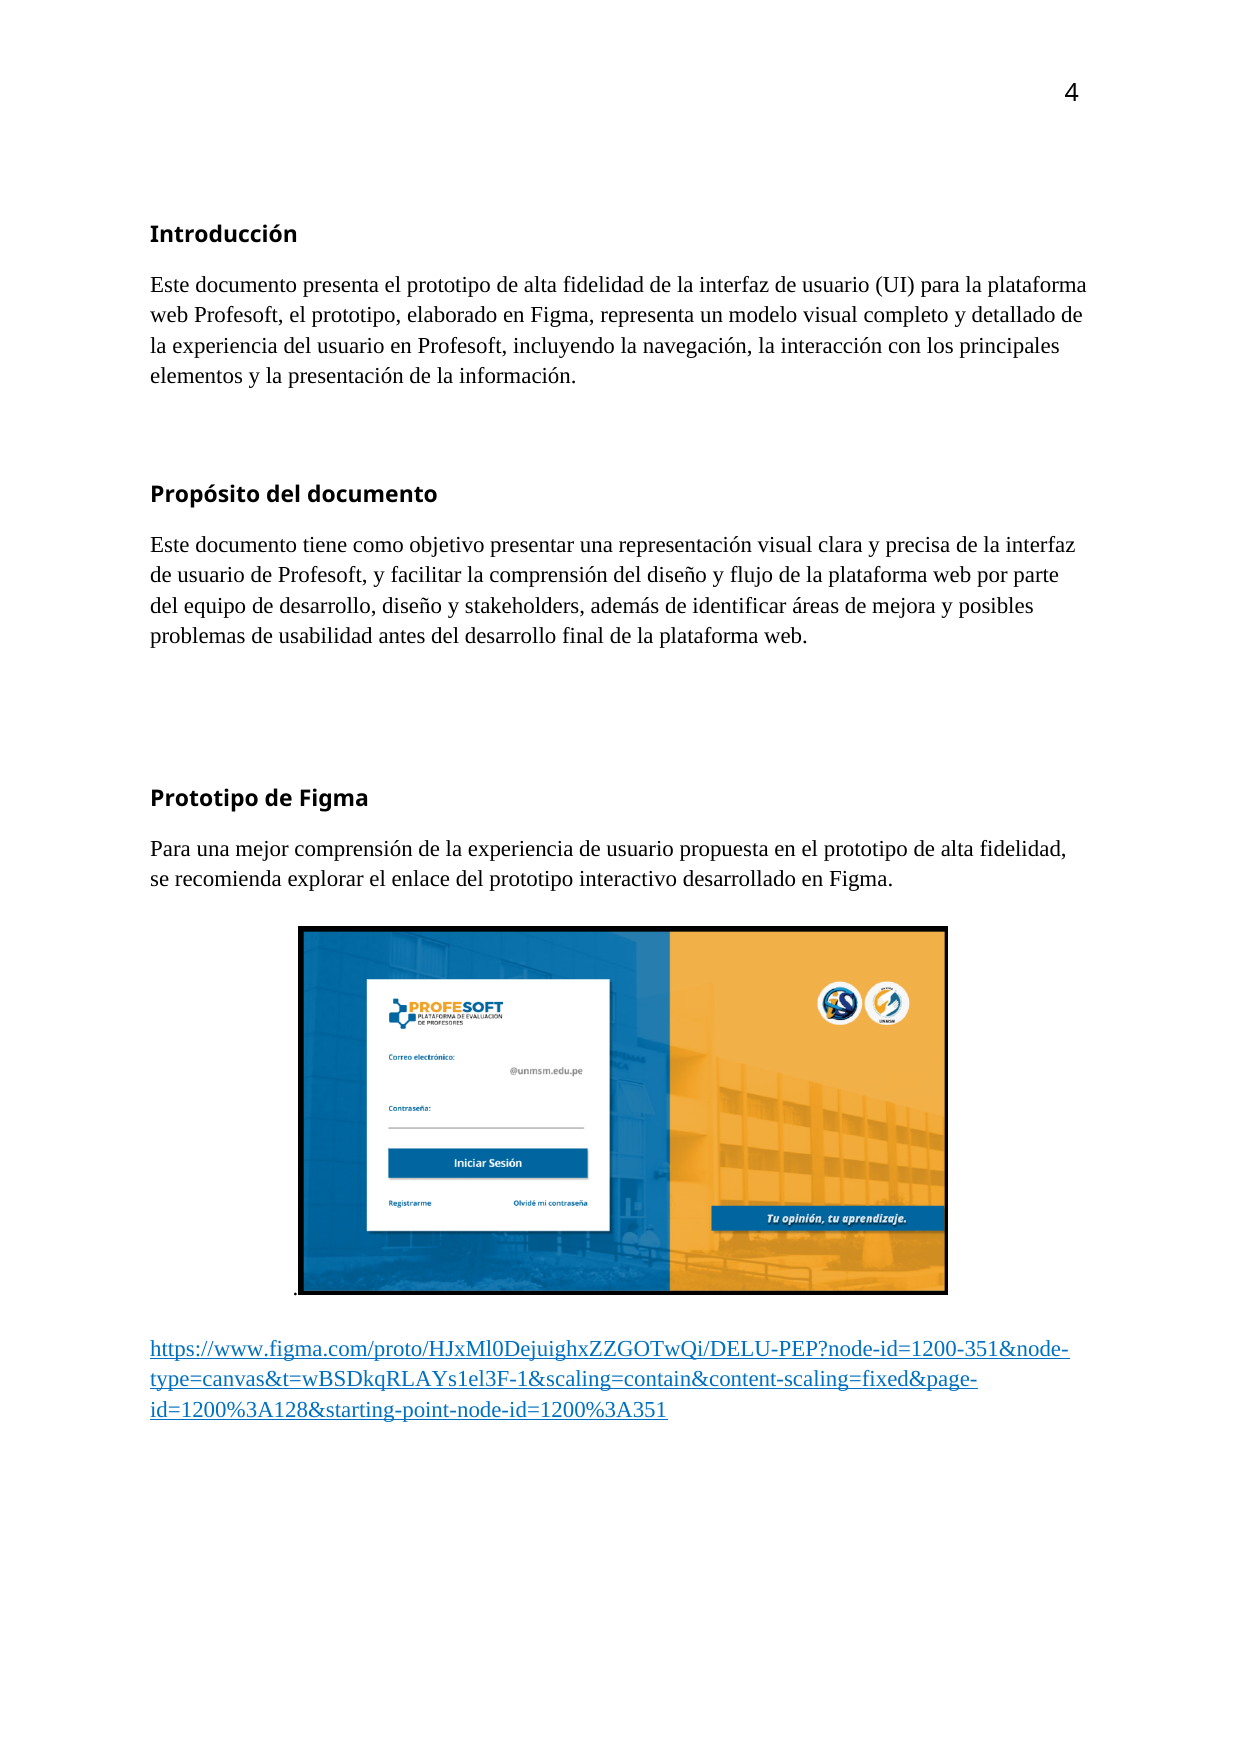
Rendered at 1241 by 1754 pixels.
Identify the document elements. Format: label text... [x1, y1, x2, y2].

subtitle Propósito del documento [150, 478, 1090, 509]
subtitle Introducción [150, 218, 1090, 249]
text https://www.figma.com/proto/HJxMl0DejuighxZZGOTwQi/DELU-PEP?node-id=1200-351&node-type=canvas&t=wBSDkqRLAYs1el3F-1&scaling=contain&content-scaling=fixed&page-id=1200%3A128&starting-point-node-id=1200%3A351 [150, 1335, 1090, 1422]
picture [298, 926, 948, 1295]
subtitle Prototipo de Figma [150, 782, 1090, 813]
text Para una mejor comprensión de la experiencia de usuario propuesta en el prototipo de alta fidelidad, se recomienda explorar el enlace del prototipo interactivo desarrollado en Figma. [150, 835, 1090, 892]
text Este documento presenta el prototipo de alta fidelidad de la interfaz de usuario (UI) para la plataforma web Profesoft, el prototipo, elaborado en Figma, representa un modelo visual completo y detallado de la experiencia del usuario en Profesoft, incluyendo la navegación, la interacción con los principales elementos y la presentación de la información. [150, 271, 1090, 389]
text Este documento tiene como objetivo presentar una representación visual clara y precisa de la interfaz de usuario de Profesoft, y facilitar la comprensión del diseño y flujo de la plataforma web por parte del equipo de desarrollo, diseño y stakeholders, además de identificar áreas de mejora y posibles problemas de usabilidad antes del desarrollo final de la plataforma web. [150, 531, 1090, 648]
